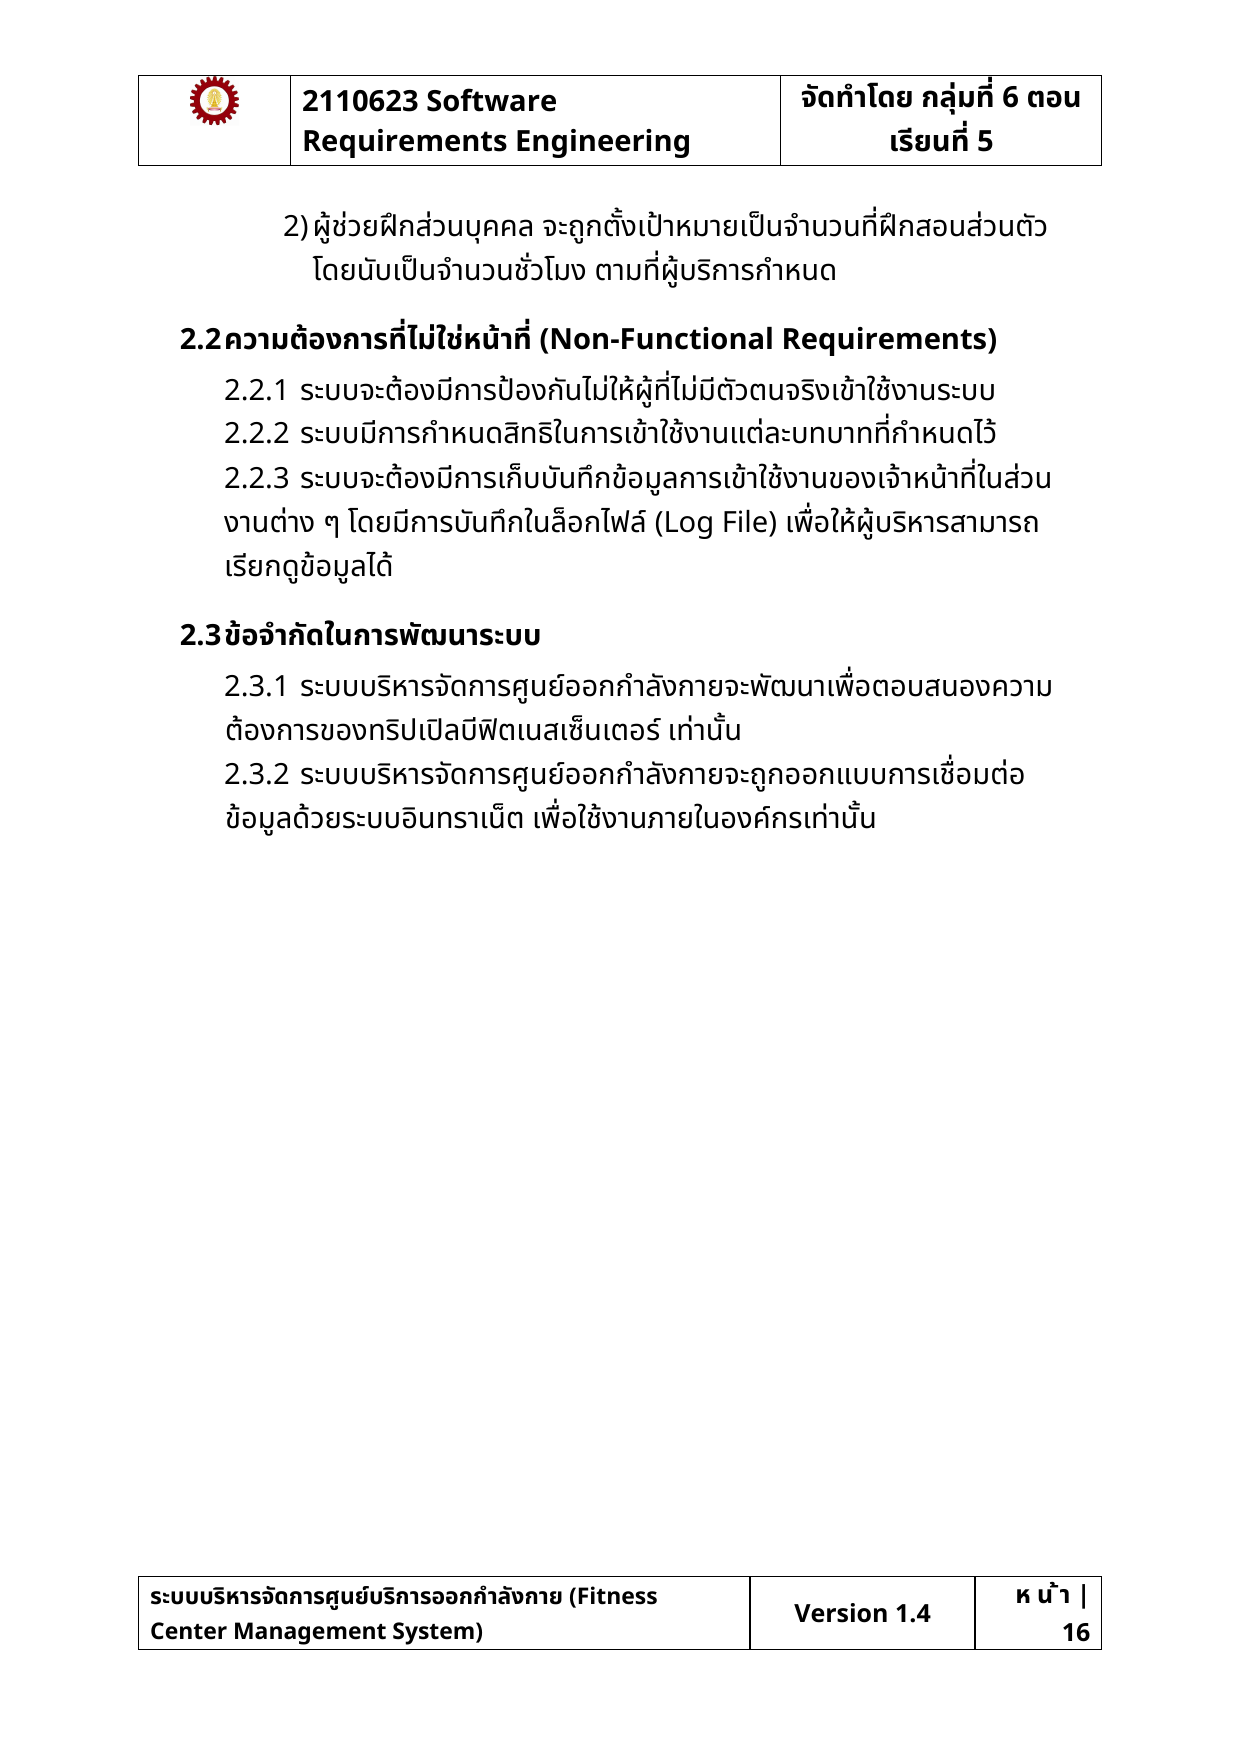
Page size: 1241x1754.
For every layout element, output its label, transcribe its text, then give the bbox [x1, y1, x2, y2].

list ระบบบริหารจัดการศูนย์ออกกำลังกายจะพัฒนาเพื่อตอบสนองความต้องการของทริปเปิลบีฟิตเนสเซ็นเตอร์ เท่านั้น [224, 665, 1090, 753]
picture [189, 76, 240, 126]
list ระบบบริหารจัดการศูนย์ออกกำลังกายจะถูกออกแบบการเชื่อมต่อข้อมูลด้วยระบบอินทราเน็ต เพื่อใช้งานภายในองค์กรเท่านั้น [224, 753, 1090, 842]
subtitle ความต้องการที่ไม่ใช่หน้าที่ (Non-Functional Requirements) [179, 318, 1090, 363]
list ระบบมีการกำหนดสิทธิในการเข้าใช้งานแต่ละบทบาทที่กำหนดไว้ [224, 413, 1090, 457]
list ระบบจะต้องมีการป้องกันไม่ให้ผู้ที่ไม่มีตัวตนจริงเข้าใช้งานระบบ [224, 369, 1090, 413]
list ผู้ช่วยฝึกส่วนบุคคล จะถูกตั้งเป้าหมายเป็นจำนวนที่ฝึกสอนส่วนตัว โดยนับเป็นจำนวนชั่วโมง ตามที่ผู้บริการกำหนด [283, 205, 1090, 293]
subtitle ข้อจำกัดในการพัฒนาระบบ [179, 615, 1090, 659]
list ระบบจะต้องมีการเก็บบันทึกข้อมูลการเข้าใช้งานของเจ้าหน้าที่ในส่วนงานต่าง ๆ โดยมีการบันทึกในล็อกไฟล์ (Log File) เพื่อให้ผู้บริหารสามารถเรียกดูข้อมูลได้ [224, 457, 1090, 590]
